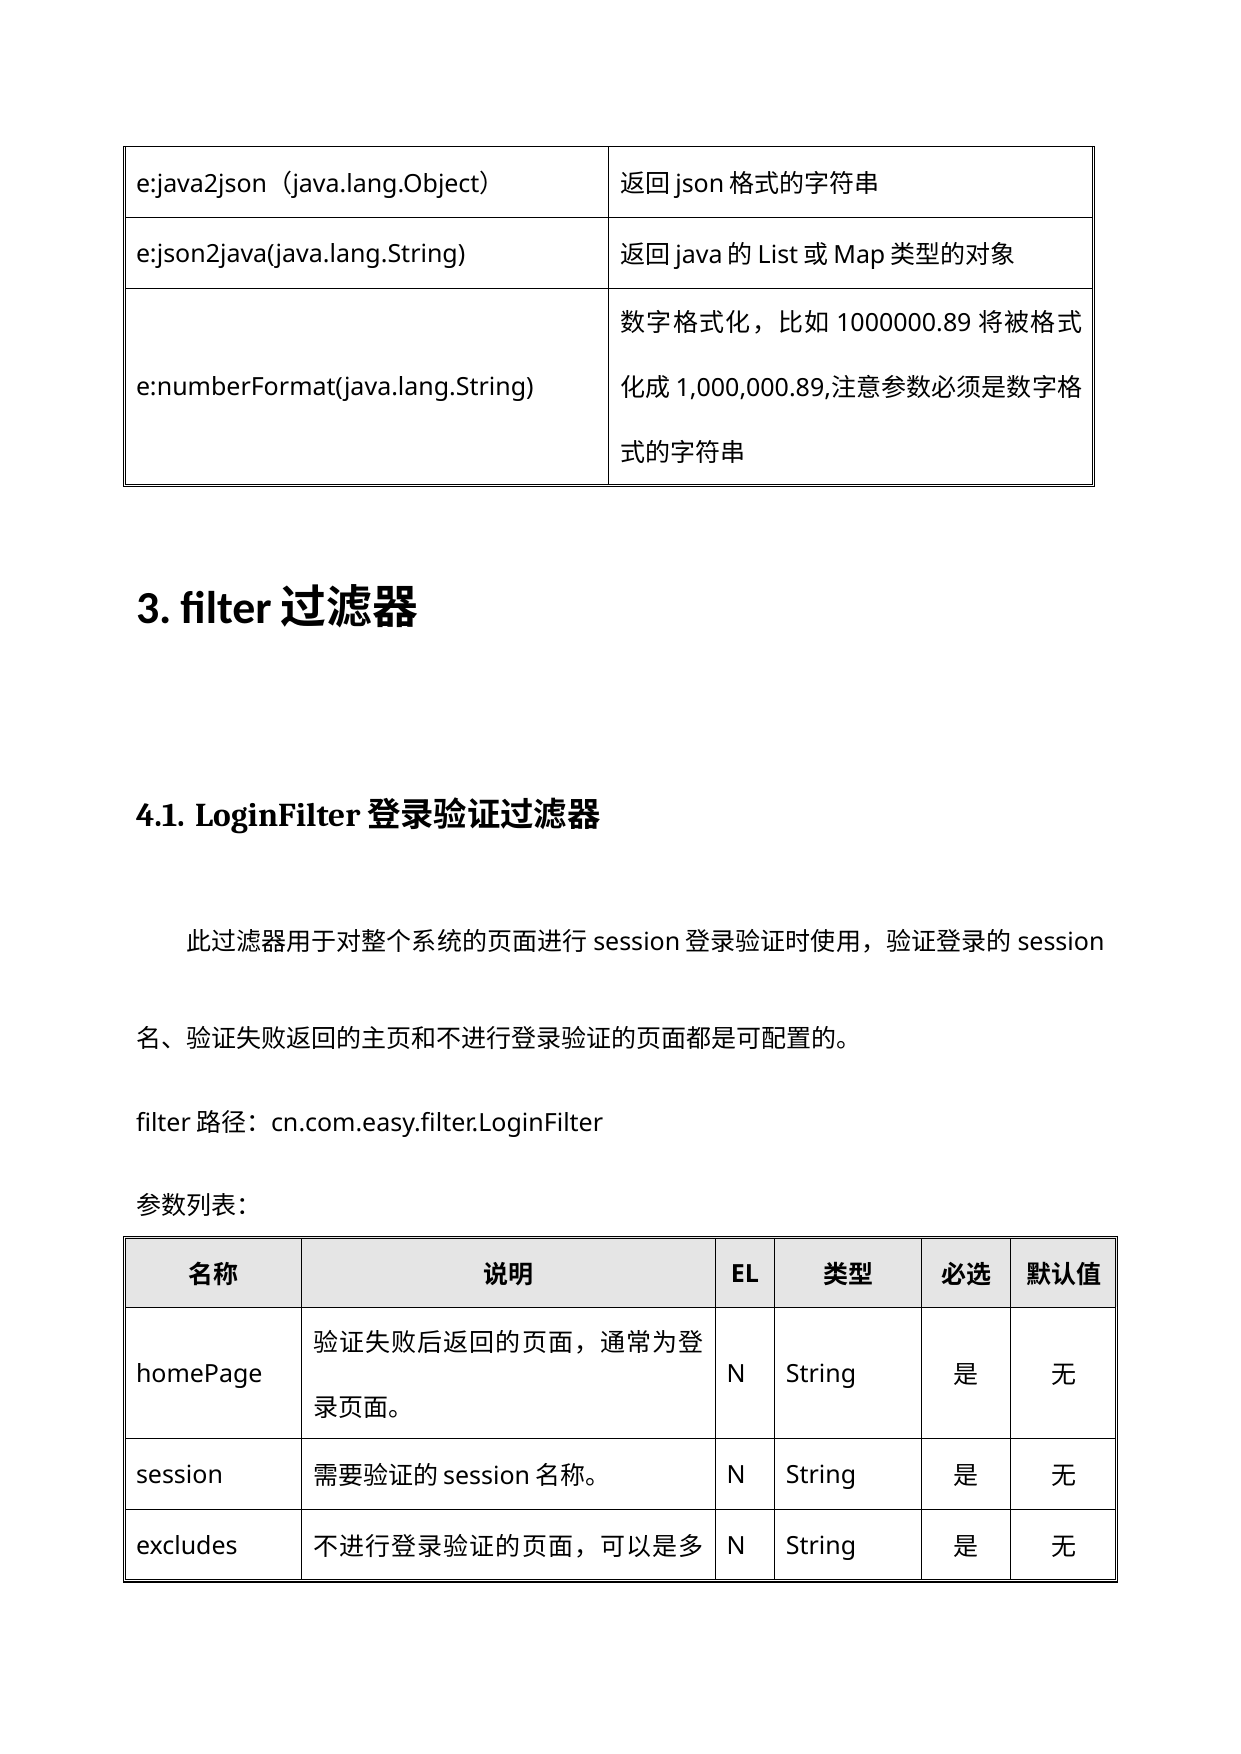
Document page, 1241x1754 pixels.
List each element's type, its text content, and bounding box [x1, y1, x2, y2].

table_cell 需要验证的session名称。 [302, 1439, 715, 1508]
table_header EL [716, 1239, 774, 1307]
table_cell 无 [1011, 1308, 1115, 1438]
table_cell 返回json格式的字符串 [609, 147, 1092, 217]
table_cell String [775, 1308, 921, 1438]
subtitle filter过滤器 [136, 554, 1104, 652]
table_header 说明 [302, 1239, 715, 1307]
table_cell 是 [922, 1439, 1010, 1508]
table_header 必选 [922, 1239, 1010, 1307]
table_cell homePage [126, 1308, 301, 1438]
table_header 默认值 [1011, 1239, 1115, 1307]
table_cell String [775, 1510, 921, 1579]
table_cell 验证失败后返回的页面，通常为登录页面。 [302, 1308, 715, 1438]
table_cell 无 [1011, 1439, 1115, 1508]
table_cell String [775, 1439, 921, 1508]
table_cell N [716, 1510, 774, 1579]
subtitle LoginFilter登录验证过滤器 [136, 780, 1104, 845]
table_cell e:json2java(java.lang.String) [126, 218, 608, 287]
table_cell session [126, 1439, 301, 1508]
table_cell 无 [1011, 1510, 1115, 1579]
table_cell 是 [922, 1510, 1010, 1579]
table_cell 返回java的List或Map类型的对象 [609, 218, 1092, 287]
table_cell e:numberFormat(java.lang.String) [126, 289, 608, 483]
text 参数列表： [136, 1171, 1104, 1236]
table_cell N [716, 1439, 774, 1508]
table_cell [302, 1510, 715, 1579]
table_header 名称 [126, 1239, 301, 1307]
table_header 类型 [775, 1239, 921, 1307]
table_cell N [716, 1308, 774, 1438]
text 此过滤器用于对整个系统的页面进行session登录验证时使用，验证登录的session名、验证失败返回的主页和不进行登录验证的页面都是可配置的。 [136, 907, 1104, 1069]
text filter路径：cn.com.easy.filter.LoginFilter [136, 1088, 1104, 1153]
table_cell excludes [126, 1510, 301, 1579]
table_cell 数字格式化，比如1000000.89将被格式化成1,000,000.89,注意参数必须是数字格式的字符串 [609, 289, 1092, 483]
table_cell 是 [922, 1308, 1010, 1438]
table_cell e:java2json（java.lang.Object） [126, 147, 608, 217]
